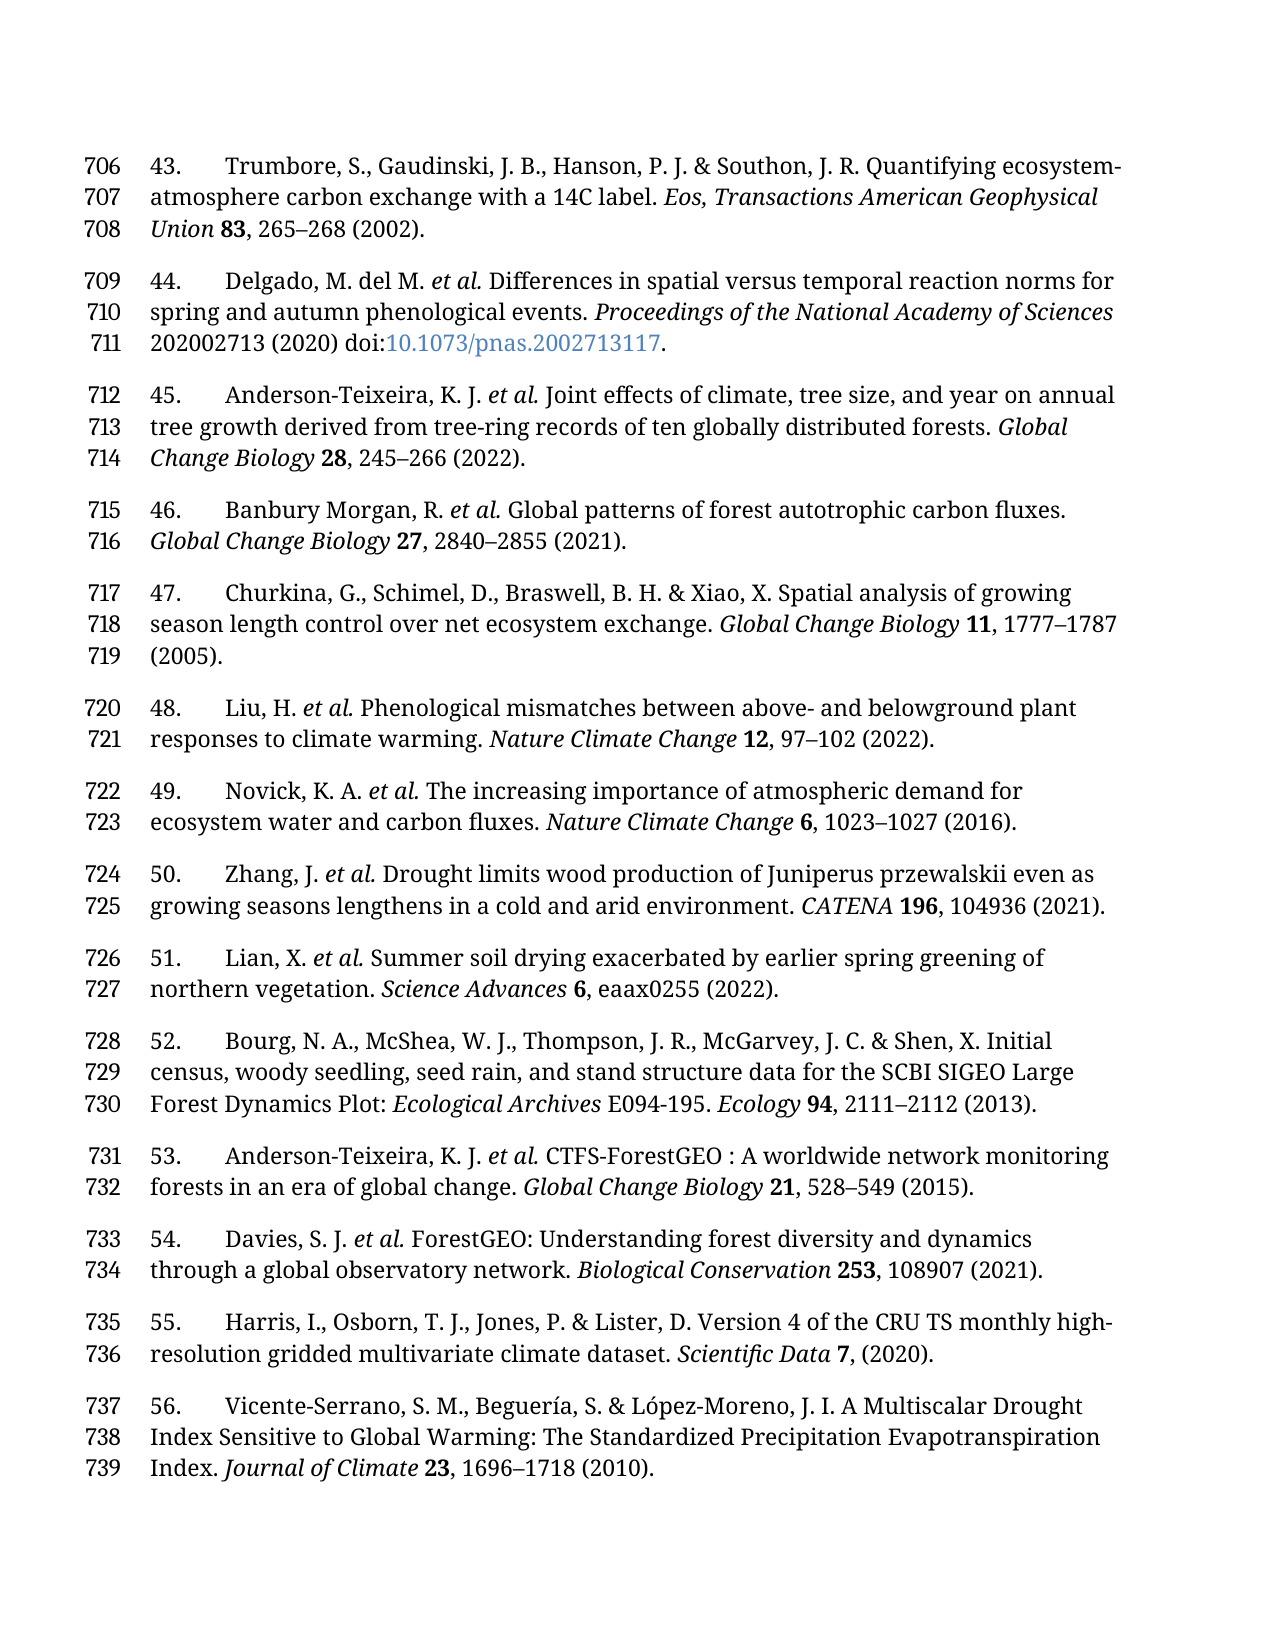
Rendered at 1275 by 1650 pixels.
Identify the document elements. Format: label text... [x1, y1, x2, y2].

text 56. Vicente-Serrano, S. M., Beguería, S. & López-Moreno, J. I. A Multiscalar Drought Index Sensitive to Global Warming: The Standardized Precipitation Evapotranspiration Index. Journal of Climate 23, 1696–1718 (2010). [150, 1389, 1125, 1483]
text 47. Churkina, G., Schimel, D., Braswell, B. H. & Xiao, X. Spatial analysis of growing season length control over net ecosystem exchange. Global Change Biology 11, 1777–1787 (2005). [150, 577, 1125, 671]
text 48. Liu, H. et al. Phenological mismatches between above- and belowground plant responses to climate warming. Nature Climate Change 12, 97–102 (2022). [150, 692, 1125, 754]
text 53. Anderson-Teixeira, K. J. et al. CTFS-ForestGEO : A worldwide network monitoring forests in an era of global change. Global Change Biology 21, 528–549 (2015). [150, 1139, 1125, 1202]
text 54. Davies, S. J. et al. ForestGEO: Understanding forest diversity and dynamics through a global observatory network. Biological Conservation 253, 108907 (2021). [150, 1223, 1125, 1285]
text 46. Banbury Morgan, R. et al. Global patterns of forest autotrophic carbon fluxes. Global Change Biology 27, 2840–2855 (2021). [150, 494, 1125, 556]
text 51. Lian, X. et al. Summer soil drying exacerbated by earlier spring greening of northern vegetation. Science Advances 6, eaax0255 (2022). [150, 942, 1125, 1004]
text 49. Novick, K. A. et al. The increasing importance of atmospheric demand for ecosystem water and carbon fluxes. Nature Climate Change 6, 1023–1027 (2016). [150, 775, 1125, 837]
text 55. Harris, I., Osborn, T. J., Jones, P. & Lister, D. Version 4 of the CRU TS monthly high-resolution gridded multivariate climate dataset. Scientific Data 7, (2020). [150, 1306, 1125, 1369]
text 50. Zhang, J. et al. Drought limits wood production of Juniperus przewalskii even as growing seasons lengthens in a cold and arid environment. CATENA 196, 104936 (2021). [150, 858, 1125, 921]
text 52. Bourg, N. A., McShea, W. J., Thompson, J. R., McGarvey, J. C. & Shen, X. Initial census, woody seedling, seed rain, and stand structure data for the SCBI SIGEO Large Forest Dynamics Plot: Ecological Archives E094-195. Ecology 94, 2111–2112 (2013). [150, 1025, 1125, 1119]
